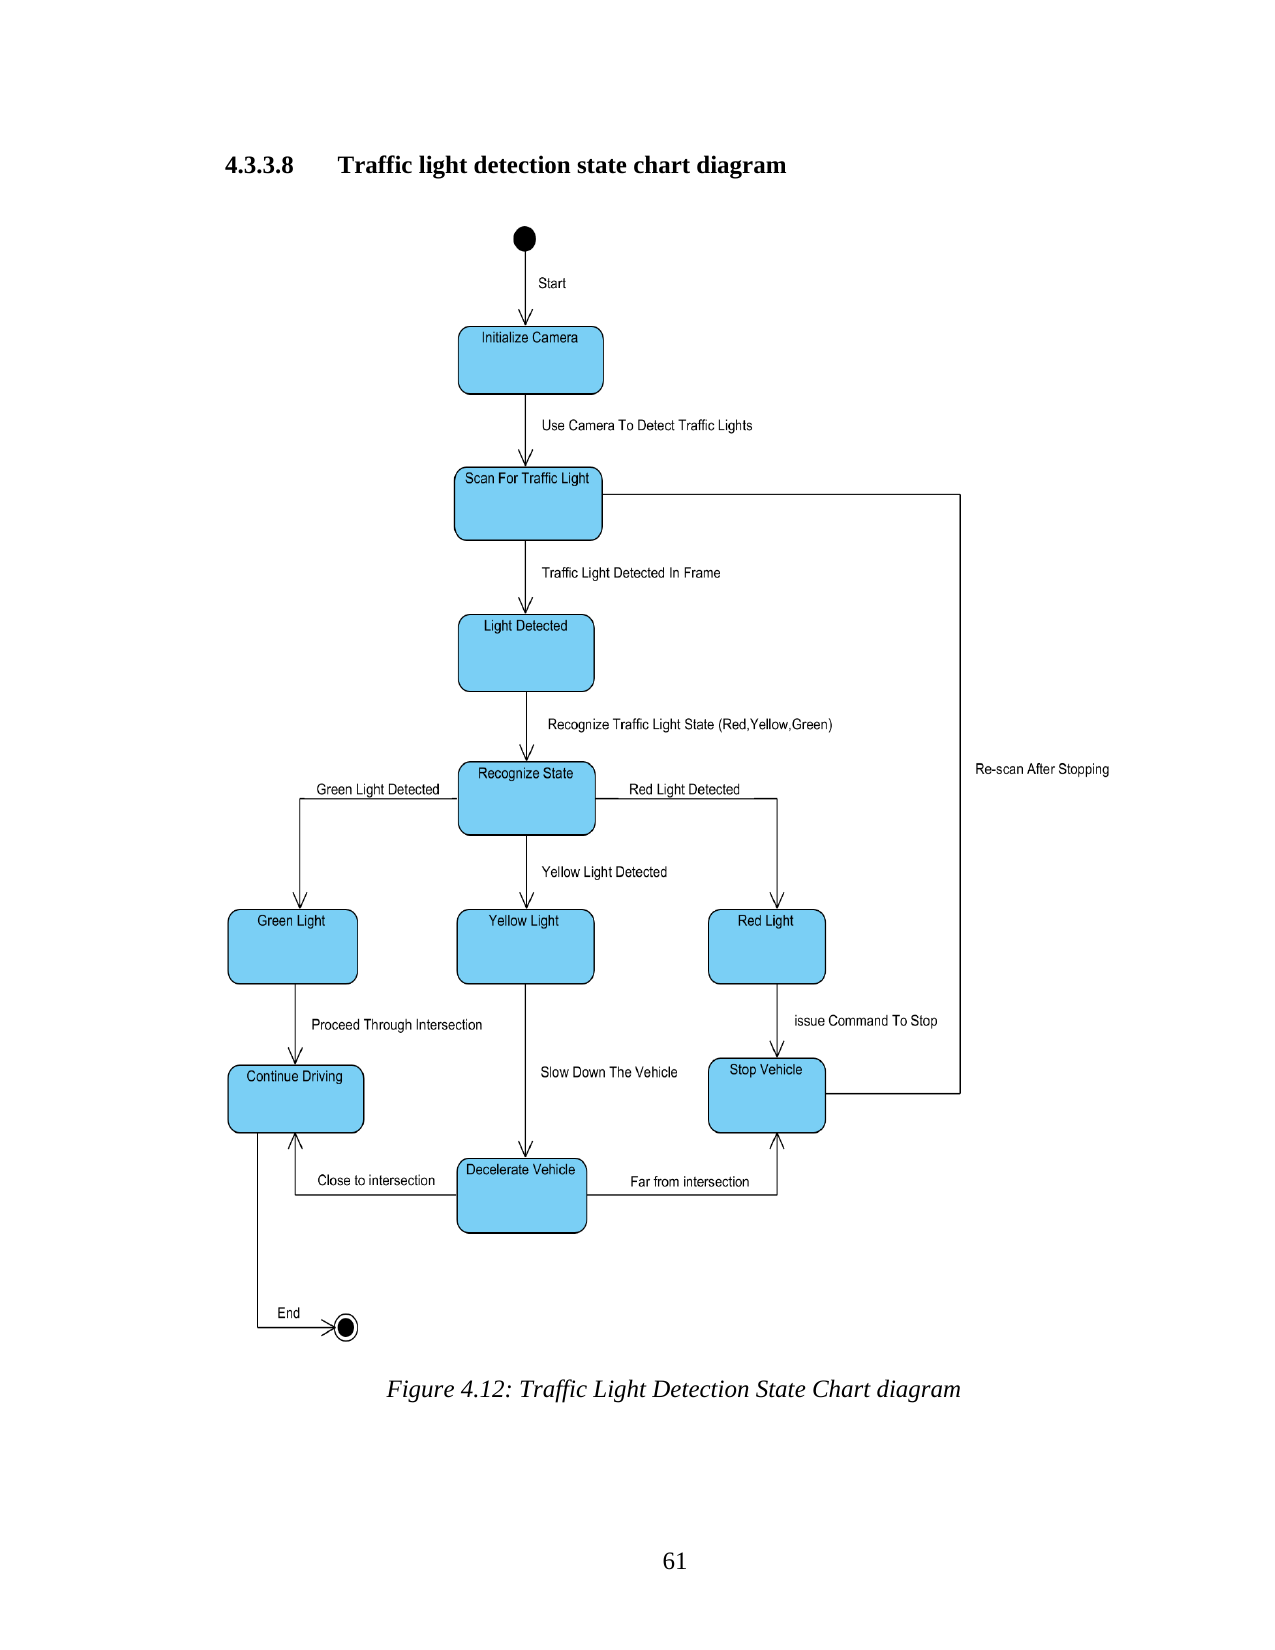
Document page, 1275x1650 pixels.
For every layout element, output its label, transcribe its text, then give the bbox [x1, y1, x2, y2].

picture [225, 223, 1125, 1346]
text Figure 4.12: Traffic Light Detection State Chart diagram [225, 1374, 1125, 1403]
list Traffic light detection state chart diagram [225, 150, 1125, 179]
